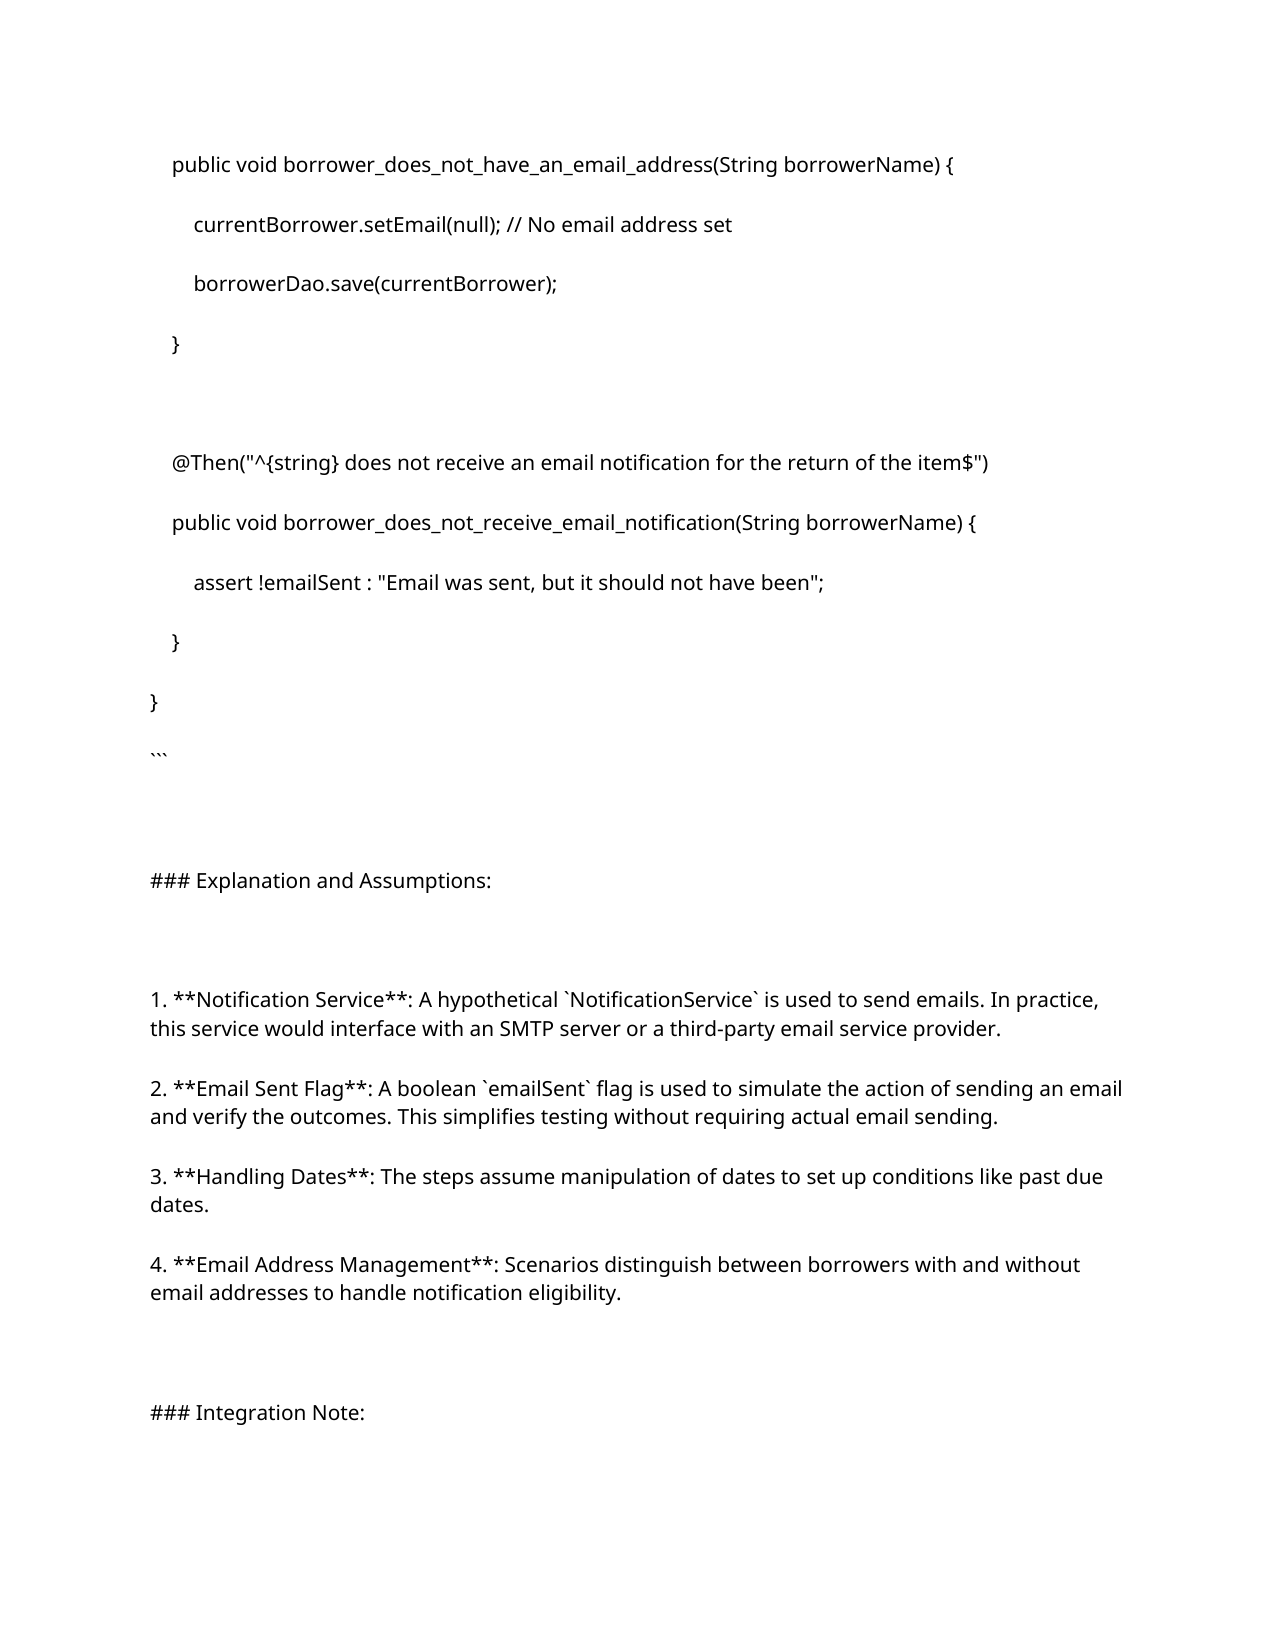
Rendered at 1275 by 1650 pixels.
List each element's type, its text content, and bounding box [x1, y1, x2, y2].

text public void borrower_does_not_receive_email_notification(String borrowerName) { [150, 508, 1125, 537]
text borrowerDao.save(currentBorrower); [150, 269, 1125, 298]
text ``` [150, 747, 1125, 775]
text 1. **Notification Service**: A hypothetical `NotificationService` is used to send emails. In practice, this service would interface with an SMTP server or a third-party email service provider. [150, 986, 1125, 1042]
text } [150, 627, 1125, 656]
text ### Explanation and Assumptions: [150, 866, 1125, 895]
text currentBorrower.setEmail(null); // No email address set [150, 210, 1125, 238]
text assert !emailSent : "Email was sent, but it should not have been"; [150, 568, 1125, 596]
text @Then("^{string} does not receive an email notification for the return of the item$") [150, 448, 1125, 477]
text ### Integration Note: [150, 1398, 1125, 1426]
text 4. **Email Address Management**: Scenarios distinguish between borrowers with and without email addresses to handle notification eligibility. [150, 1250, 1125, 1307]
text 2. **Email Sent Flag**: A boolean `emailSent` flag is used to simulate the action of sending an email and verify the outcomes. This simplifies testing without requiring actual email sending. [150, 1074, 1125, 1131]
text } [150, 687, 1125, 716]
text 3. **Handling Dates**: The steps assume manipulation of dates to set up conditions like past due dates. [150, 1162, 1125, 1219]
text public void borrower_does_not_have_an_email_address(String borrowerName) { [150, 150, 1125, 178]
text } [150, 329, 1125, 357]
